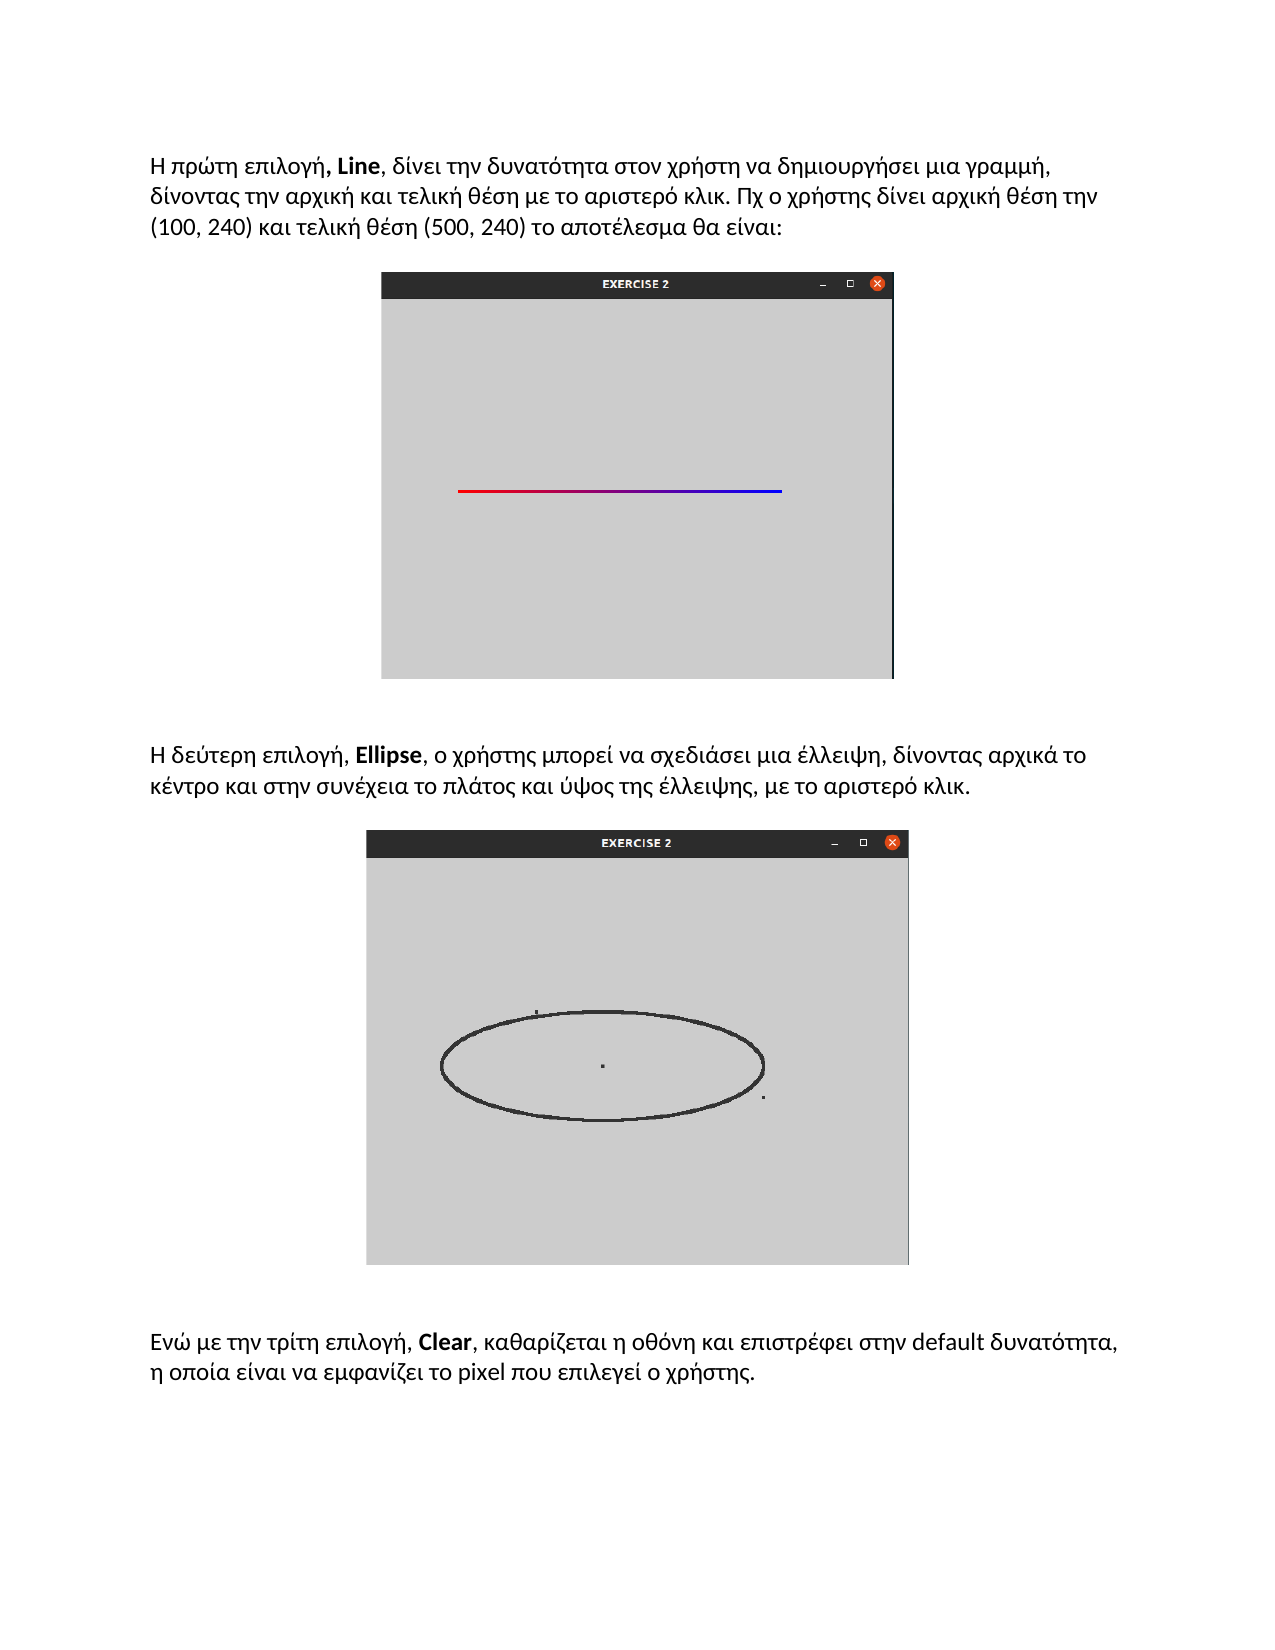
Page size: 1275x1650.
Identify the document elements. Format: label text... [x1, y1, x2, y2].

text Η πρώτη επιλογή, Line, δίνει την δυνατότητα στον χρήστη να δημιουργήσει μια γραμμή, δίνοντας την αρχική και τελική θέση με το αριστερό κλικ. Πχ ο χρήστης δίνει αρχική θέση την (100, 240) και τελική θέση (500, 240) το αποτέλεσμα θα είναι: [150, 150, 1125, 242]
text Η δεύτερη επιλογή, Ellipse, ο χρήστης μπορεί να σχεδιάσει μια έλλειψη, δίνοντας αρχικά το κέντρο και στην συνέχεια το πλάτος και ύψος της έλλειψης, με το αριστερό κλικ. [150, 739, 1125, 800]
picture [366, 830, 909, 1265]
picture [381, 272, 894, 679]
text Ενώ με την τρίτη επιλογή, Clear, καθαρίζεται η οθόνη και επιστρέφει στην default δυνατότητα, η οποία είναι να εμφανίζει το pixel που επιλεγεί ο χρήστης. [150, 1326, 1125, 1387]
